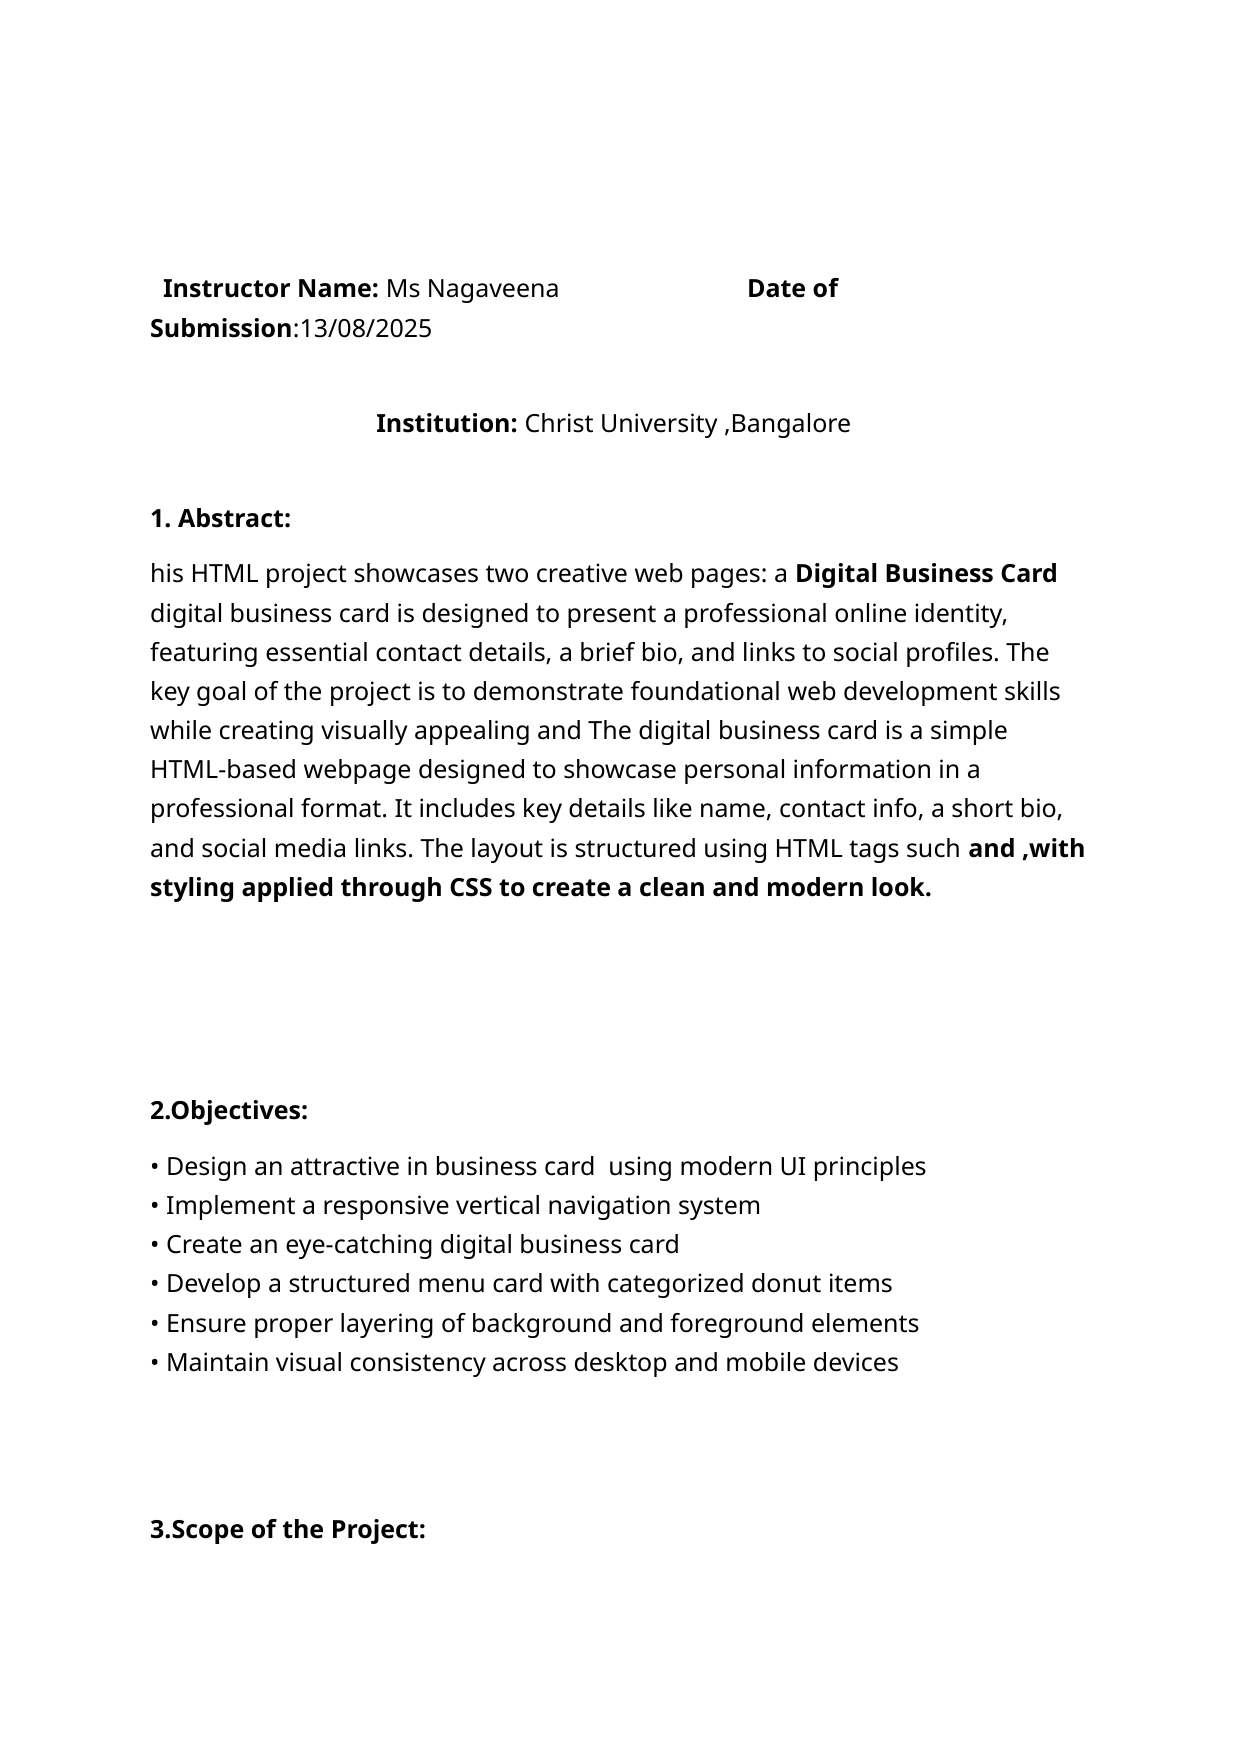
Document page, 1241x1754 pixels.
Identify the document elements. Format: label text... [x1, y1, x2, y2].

text Instructor Name: Ms Nagaveena Date of Submission:13/08/2025 [150, 271, 1090, 383]
text his HTML project showcases two creative web pages: a Digital Business Card digital business card is designed to present a professional online identity, featuring essential contact details, a brief bio, and links to social profiles. The key goal of the project is to demonstrate foundational web development skills while creating visually appealing and The digital business card is a simple HTML-based webpage designed to showcase personal information in a professional format. It includes key details like name, contact info, a short bio, and social media links. The layout is structured using HTML tags such and ,with styling applied through CSS to create a clean and modern look. [150, 556, 1090, 903]
text 1. Abstract: [150, 500, 1090, 534]
text Institution: Christ University ,Bangalore [150, 405, 1090, 478]
text • Design an attractive in business card using modern UI principles • Implement a responsive vertical navigation system • Create an eye-catching digital business card • Develop a structured menu card with categorized donut items • Ensure proper layering of background and foreground elements • Maintain visual consistency across desktop and mobile devices [150, 1148, 1090, 1378]
text 3.Scope of the Project: [150, 1512, 1090, 1546]
text 2.Objectives: [150, 1093, 1090, 1127]
